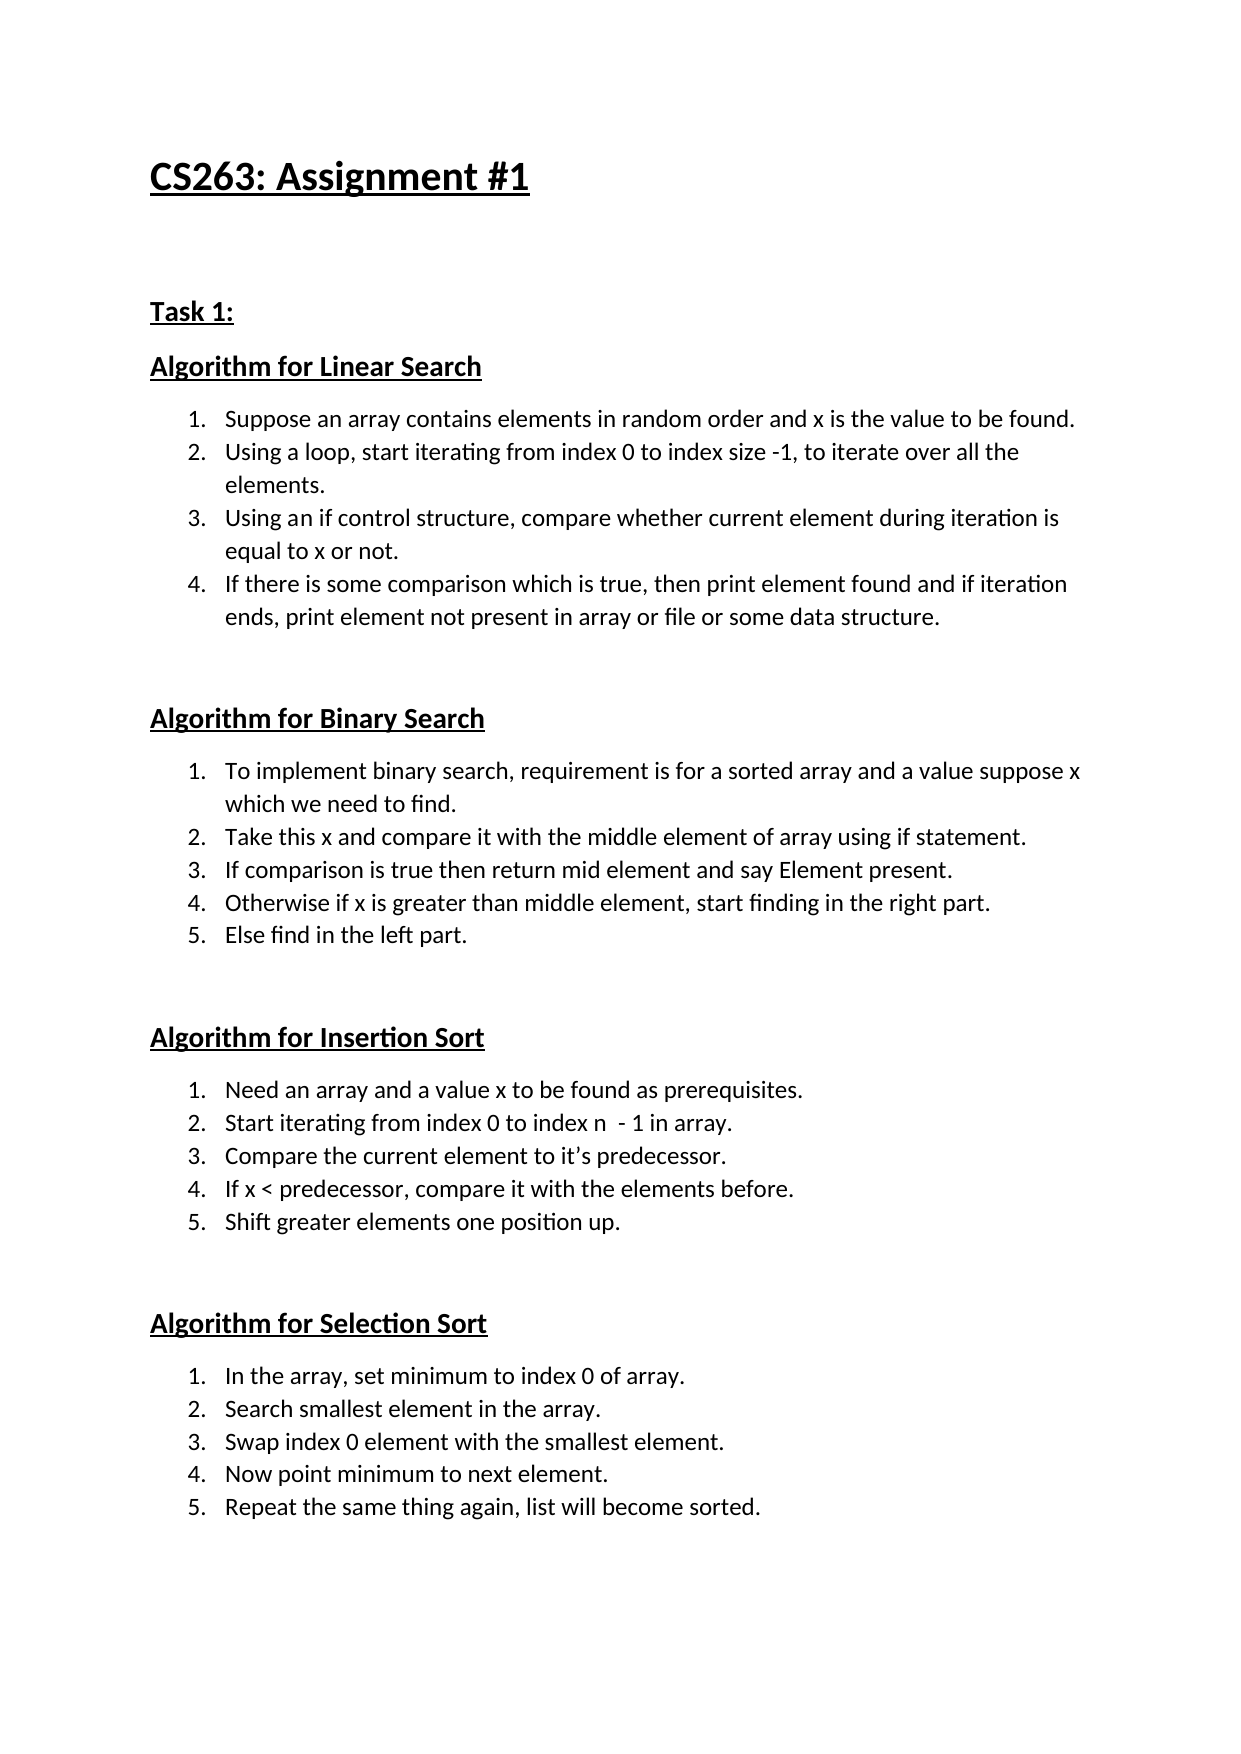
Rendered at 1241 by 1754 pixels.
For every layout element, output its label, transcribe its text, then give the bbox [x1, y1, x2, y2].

list If there is some comparison which is true, then print element found and if iteration ends, print element not present in array or file or some data structure. [187, 568, 1090, 631]
list Using a n if control structure, compare whether current element during iteration is equal to x or not. [187, 502, 1090, 566]
list Otherwise if x is greater than middle element, start finding in the right part. [187, 887, 1090, 917]
list Suppose an array contains elements in random order and x is the value to be found. [187, 403, 1090, 434]
list Now point minimum to next element. [187, 1459, 1090, 1489]
text Algorithm for Binary Search [150, 700, 1090, 736]
list Start iterating from index 0 to index n - 1 in array. [187, 1107, 1090, 1137]
list Compare the current element to it’s predecessor. [187, 1140, 1090, 1170]
text Task 1: [150, 293, 1090, 329]
list Need an array and a value x to be found as prerequisites. [187, 1074, 1090, 1104]
list Take this x and compare it with the middle element of array using if statement. [187, 821, 1090, 851]
list If x < predecessor, compare it with the elements before. [187, 1173, 1090, 1203]
text Algorithm for Insertion Sort [150, 1019, 1090, 1054]
list Using a loop, start iterating from index 0 to index size -1, to iterate over all the elements. [187, 436, 1090, 500]
list Search smallest element in the array. [187, 1393, 1090, 1423]
list Else find in the left part. [187, 920, 1090, 950]
text CS263: Assignment #1 [150, 150, 1090, 201]
list If comparison is true then return mid element and say Element present. [187, 854, 1090, 884]
list Shift greater elements one position up. [187, 1206, 1090, 1236]
text Algorithm for Selection Sort [150, 1305, 1090, 1340]
list In the array, set minimum to index 0 of array. [187, 1360, 1090, 1390]
text Algorithm for Linear Search [150, 348, 1090, 384]
list To implement binary search, requirement is for a sorted array and a value suppose x which we need to find. [187, 755, 1090, 818]
list Repeat the same thing again, list will become sorted. [187, 1492, 1090, 1522]
list Swap index 0 element with the smallest element. [187, 1426, 1090, 1456]
